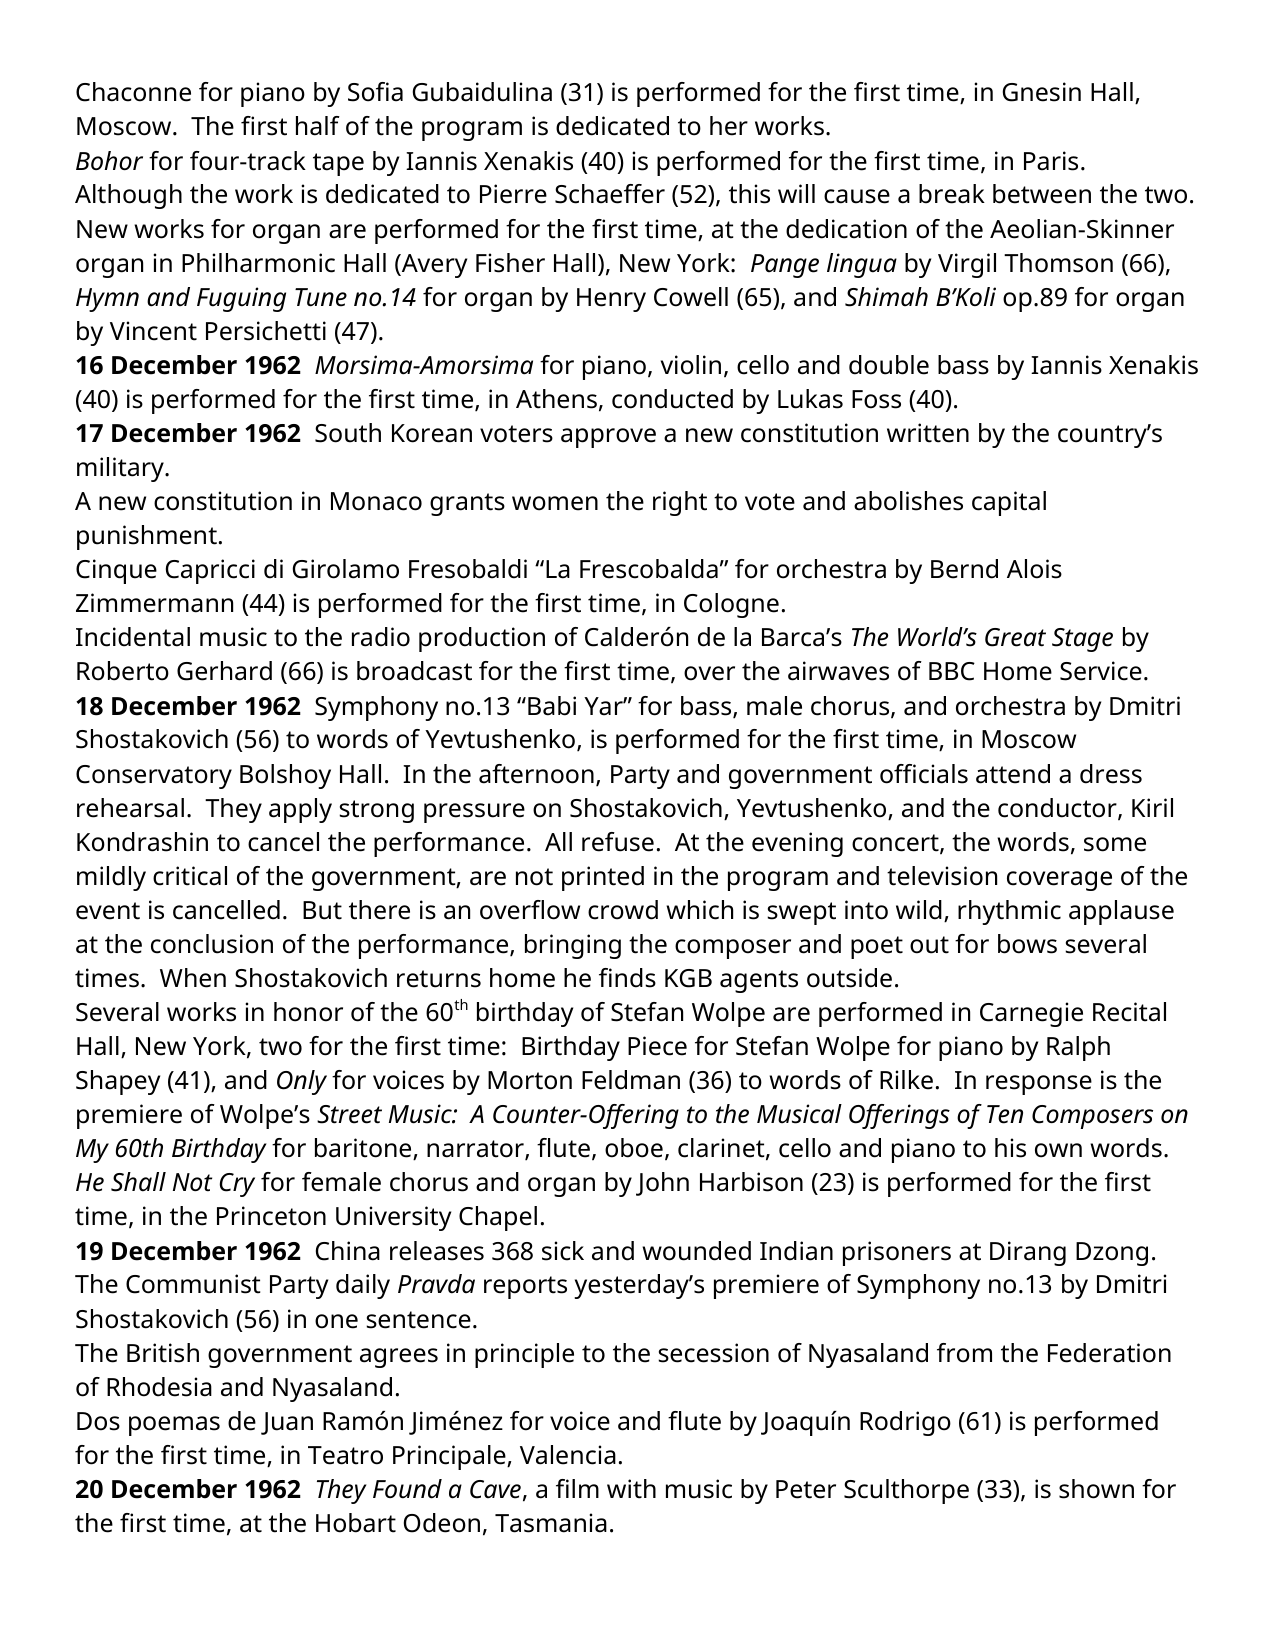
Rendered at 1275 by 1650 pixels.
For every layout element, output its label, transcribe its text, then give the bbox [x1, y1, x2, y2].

text 19 December 1962 China releases 368 sick and wounded Indian prisoners at Dirang Dzong. [75, 1233, 1200, 1267]
text 17 December 1962 South Korean voters approve a new constitution written by the country’s military. [75, 416, 1200, 484]
text 20 December 1962 They Found a Cave, a film with music by Peter Sculthorpe (33), is shown for the first time, at the Hobart Odeon, Tasmania. [75, 1472, 1200, 1540]
text The Communist Party daily Pravda reports yesterday’s premiere of Symphony no.13 by Dmitri Shostakovich (56) in one sentence. [75, 1267, 1200, 1335]
text Dos poemas de Juan Ramón Jiménez for voice and flute by Joaquín Rodrigo (61) is performed for the first time, in Teatro Principale, Valencia. [75, 1403, 1200, 1472]
text Several works in honor of the 60th birthday of Stefan Wolpe are performed in Carnegie Recital Hall, New York, two for the first time: Birthday Piece for Stefan Wolpe for piano by Ralph Shapey (41), and Only for voices by Morton Feldman (36) to words of Rilke. In response is the premiere of Wolpe’s Street Music: A Counter-Offering to the Musical Offerings of Ten Composers on My 60th Birthday for baritone, narrator, flute, oboe, clarinet, cello and piano to his own words. [75, 995, 1200, 1165]
text Incidental music to the radio production of Calderón de la Barca’s The World’s Great Stage by Roberto Gerhard (66) is broadcast for the first time, over the airwaves of BBC Home Service. [75, 620, 1200, 688]
text 18 December 1962 Symphony no.13 “Babi Yar” for bass, male chorus, and orchestra by Dmitri Shostakovich (56) to words of Yevtushenko, is performed for the first time, in Moscow Conservatory Bolshoy Hall. In the afternoon, Party and government officials attend a dress rehearsal. They apply strong pressure on Shostakovich, Yevtushenko, and the conductor, Kiril Kondrashin to cancel the performance. All refuse. At the evening concert, the words, some mildly critical of the government, are not printed in the program and television coverage of the event is cancelled. But there is an overflow crowd which is swept into wild, rhythmic applause at the conclusion of the performance, bringing the composer and poet out for bows several times. When Shostakovich returns home he finds KGB agents outside. [75, 688, 1200, 995]
text 16 December 1962 Morsima-Amorsima for piano, violin, cello and double bass by Iannis Xenakis (40) is performed for the first time, in Athens, conducted by Lukas Foss (40). [75, 347, 1200, 416]
text The British government agrees in principle to the secession of Nyasaland from the Federation of Rhodesia and Nyasaland. [75, 1335, 1200, 1403]
text Cinque Capricci di Girolamo Fresobaldi “La Frescobalda” for orchestra by Bernd Alois Zimmermann (44) is performed for the first time, in Cologne. [75, 552, 1200, 620]
text He Shall Not Cry for female chorus and organ by John Harbison (23) is performed for the first time, in the Princeton University Chapel. [75, 1165, 1200, 1233]
text Chaconne for piano by Sofia Gubaidulina (31) is performed for the first time, in Gnesin Hall, Moscow. The first half of the program is dedicated to her works. [75, 75, 1200, 143]
text A new constitution in Monaco grants women the right to vote and abolishes capital punishment. [75, 484, 1200, 552]
text New works for organ are performed for the first time, at the dedication of the Aeolian-Skinner organ in Philharmonic Hall (Avery Fisher Hall), New York: Pange lingua by Virgil Thomson (66), Hymn and Fuguing Tune no.14 for organ by Henry Cowell (65), and Shimah B’Koli op.89 for organ by Vincent Persichetti (47). [75, 211, 1200, 347]
text Bohor for four-track tape by Iannis Xenakis (40) is performed for the first time, in Paris. Although the work is dedicated to Pierre Schaeffer (52), this will cause a break between the two. [75, 143, 1200, 211]
